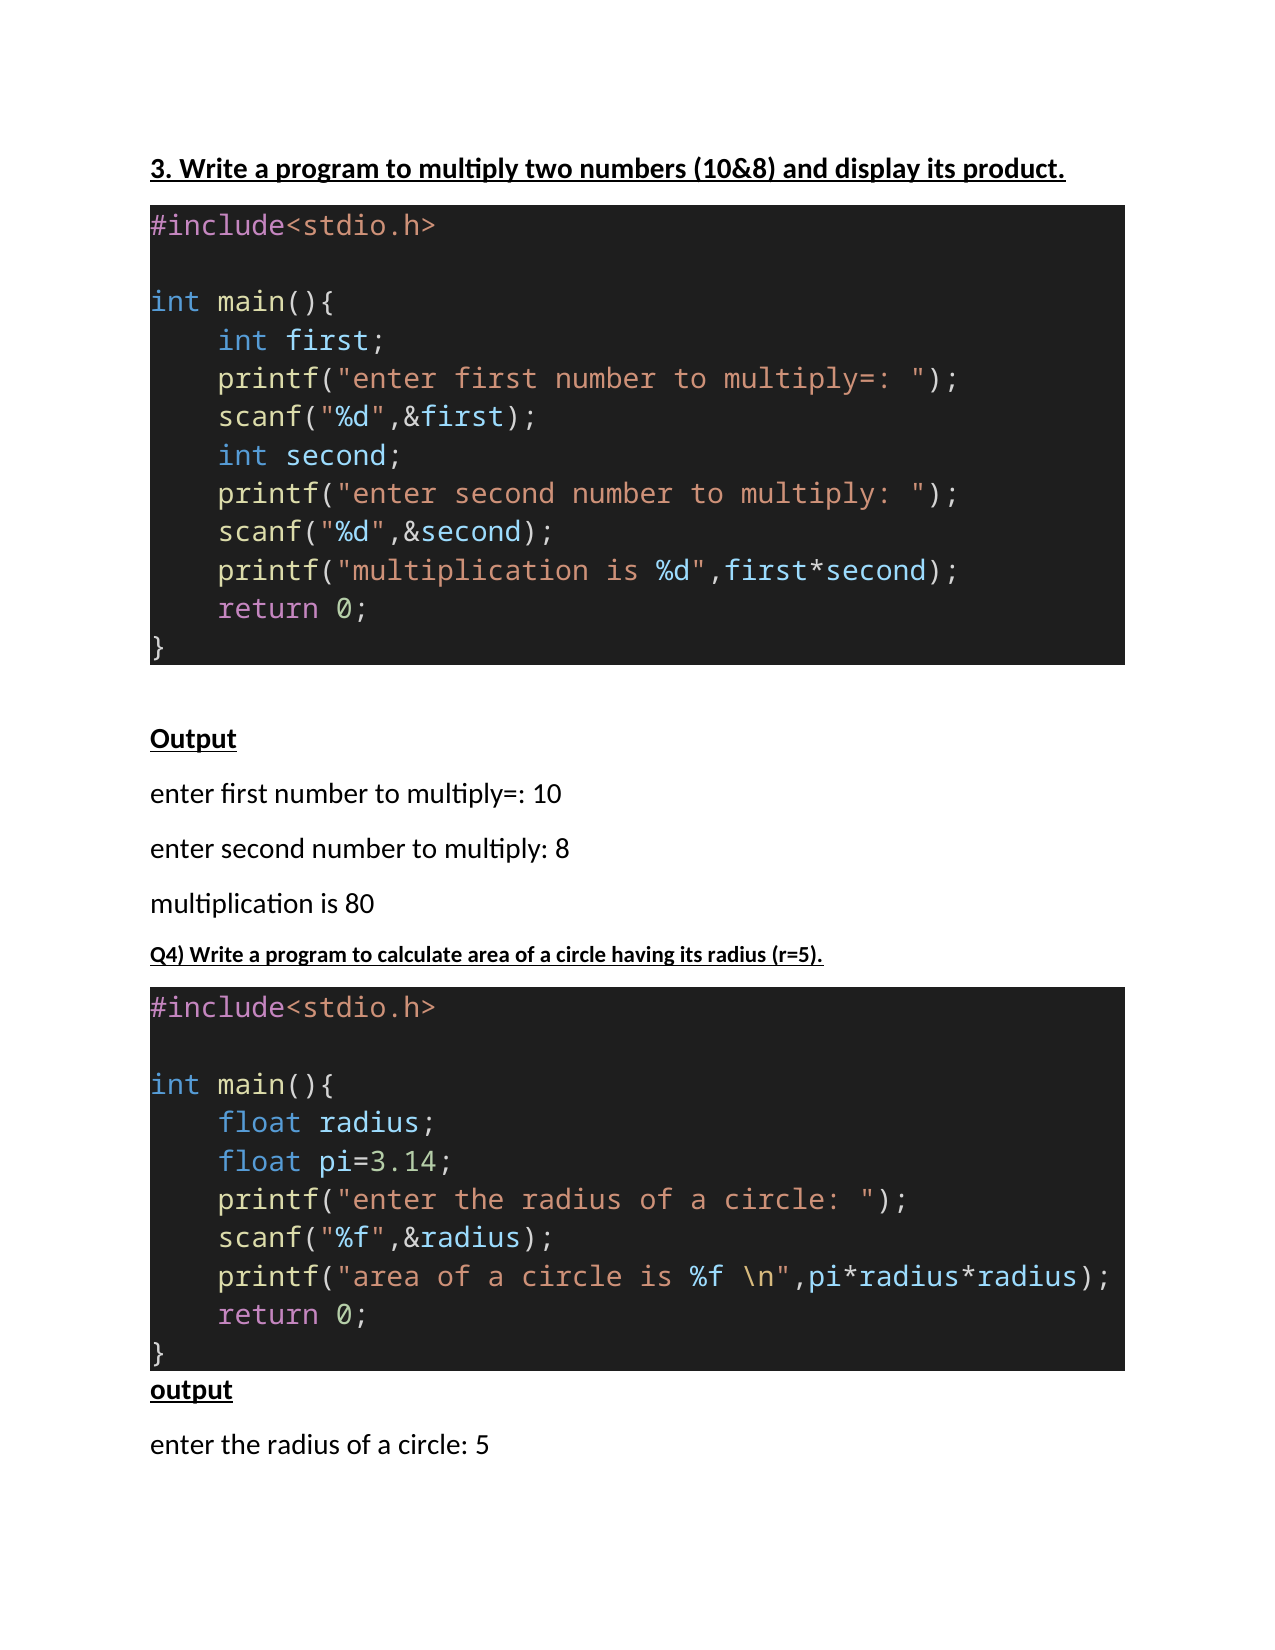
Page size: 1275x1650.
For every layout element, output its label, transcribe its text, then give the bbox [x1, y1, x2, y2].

text int main(){ [150, 1064, 1125, 1102]
text return 0; [150, 1294, 1125, 1332]
text printf("multiplication is %d",first*second); [150, 550, 1125, 588]
text printf("enter the radius of a circle: "); [150, 1179, 1125, 1217]
text #include<stdio.h> [150, 205, 1125, 243]
text int main(){ [150, 282, 1125, 320]
text } [150, 627, 1125, 665]
text printf("area of a circle is %f \n",pi*radius*radius); [150, 1256, 1125, 1294]
text Q4) Write a program to calculate area of a circle having its radius (r=5). [150, 941, 1125, 969]
text float pi=3.14; [150, 1141, 1125, 1179]
text enter the radius of a circle: 5 [150, 1426, 1125, 1462]
text #include<stdio.h> [150, 987, 1125, 1026]
text enter second number to multiply: 8 [150, 830, 1125, 866]
text float radius; [150, 1102, 1125, 1141]
text output [150, 1371, 1125, 1406]
text scanf("%d",&first); [150, 397, 1125, 435]
text multiplication is 80 [150, 886, 1125, 921]
text Output [150, 720, 1125, 756]
text printf("enter first number to multiply=: "); [150, 358, 1125, 397]
text enter first number to multiply=: 10 [150, 775, 1125, 811]
text scanf("%f",&radius); [150, 1217, 1125, 1256]
text scanf("%d",&second); [150, 512, 1125, 550]
text 3. Write a program to multiply two numbers (10&8) and display its product. [150, 150, 1125, 186]
text int second; [150, 435, 1125, 473]
text } [150, 1332, 1125, 1371]
text printf("enter second number to multiply: "); [150, 473, 1125, 512]
text return 0; [150, 588, 1125, 627]
text int first; [150, 320, 1125, 358]
